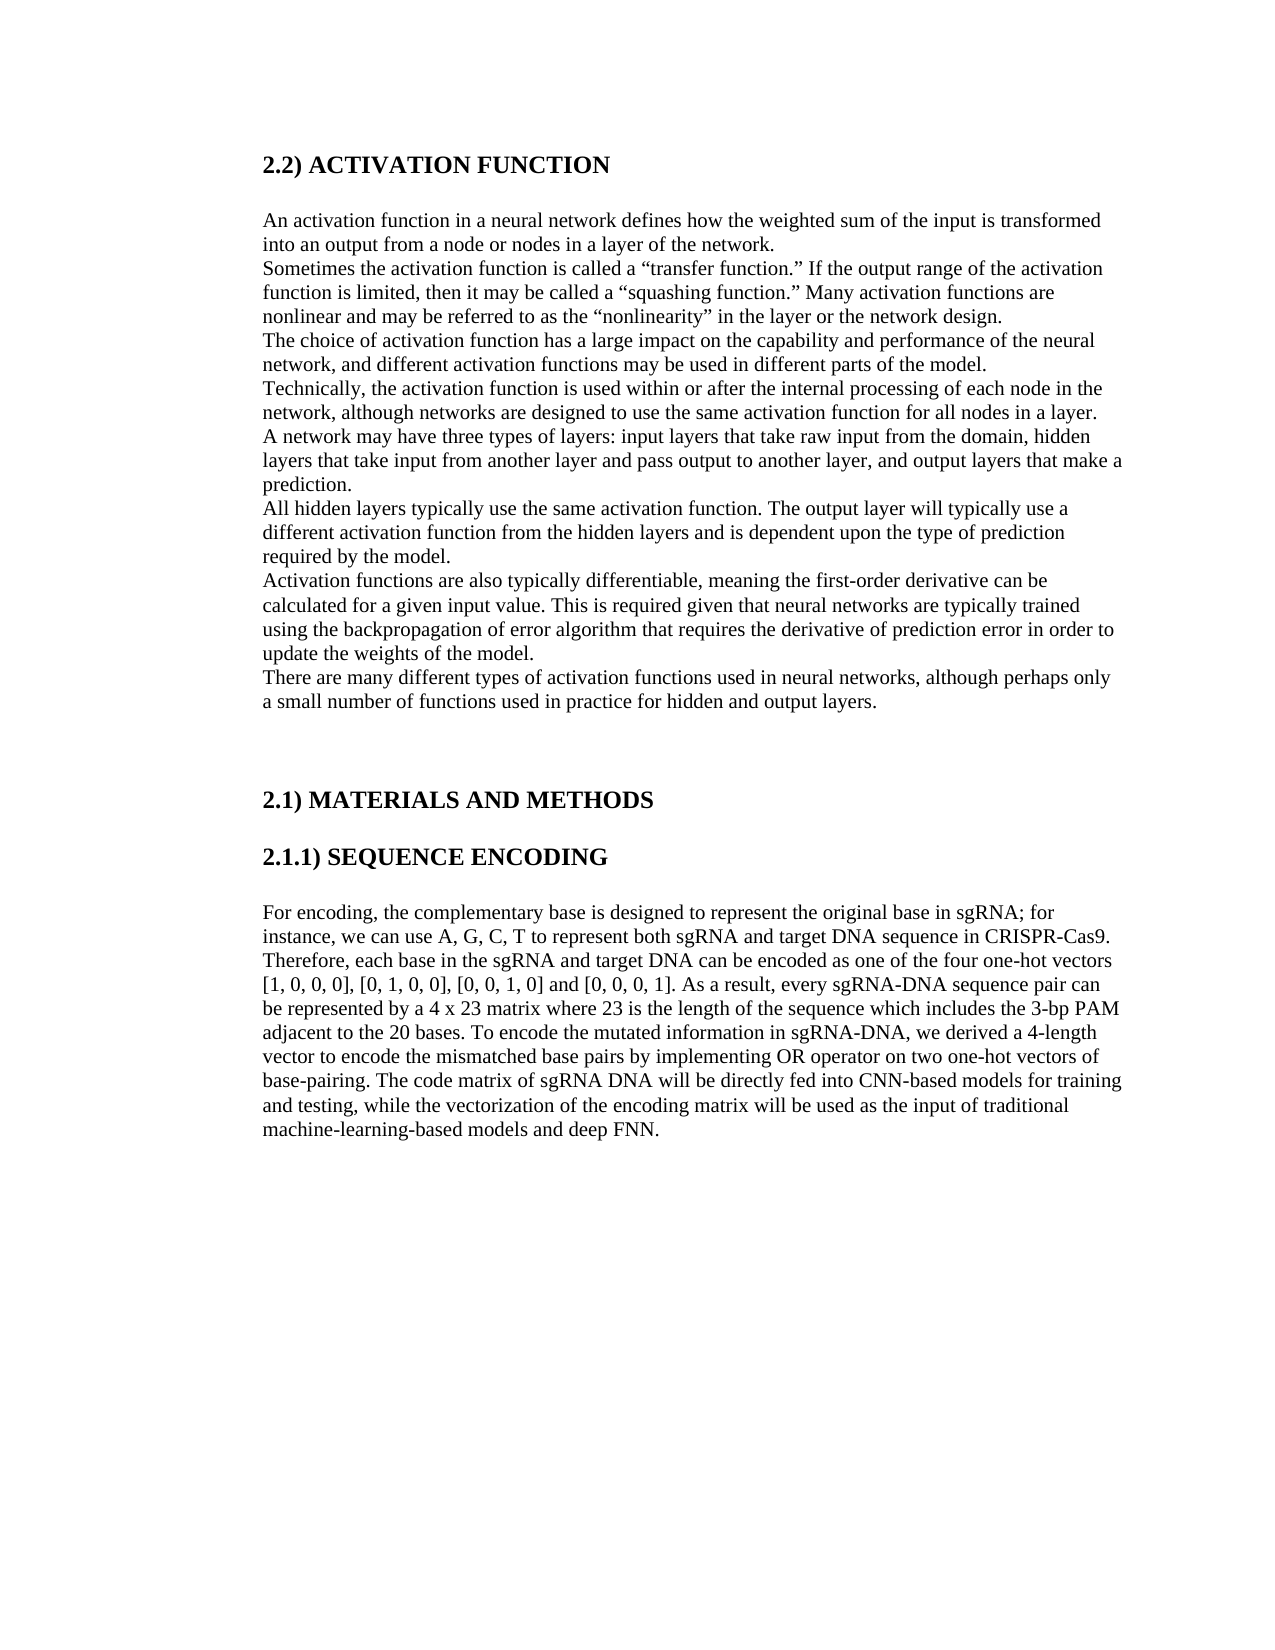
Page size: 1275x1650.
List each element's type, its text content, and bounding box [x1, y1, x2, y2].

list A network may have three types of layers: input layers that take raw input from the domain, hidden layers that take input from another layer and pass output to another layer, and output layers that make a prediction. [262, 424, 1125, 496]
list There are many different types of activation functions used in neural networks, although perhaps only a small number of functions used in practice for hidden and output layers. [262, 665, 1125, 713]
list 2.2) ACTIVATION FUNCTION [262, 150, 1125, 179]
list 2.1.1) SEQUENCE ENCODING [262, 842, 1125, 871]
list All hidden layers typically use the same activation function. The output layer will typically use a different activation function from the hidden layers and is dependent upon the type of prediction required by the model. [262, 496, 1125, 568]
list An activation function in a neural network defines how the weighted sum of the input is transformed into an output from a node or nodes in a layer of the network. [262, 207, 1125, 256]
list Activation functions are also typically differentiable, meaning the first-order derivative can be calculated for a given input value. This is required given that neural networks are typically trained using the backpropagation of error algorithm that requires the derivative of prediction error in order to update the weights of the model. [262, 568, 1125, 665]
list The choice of activation function has a large impact on the capability and performance of the neural network, and different activation functions may be used in different parts of the model. [262, 328, 1125, 376]
list 2.1) MATERIALS AND METHODS [262, 785, 1125, 814]
list Sometimes the activation function is called a “transfer function.” If the output range of the activation function is limited, then it may be called a “squashing function.” Many activation functions are nonlinear and may be referred to as the “nonlinearity” in the layer or the network design. [262, 256, 1125, 328]
list Technically, the activation function is used within or after the internal processing of each node in the network, although networks are designed to use the same activation function for all nodes in a layer. [262, 376, 1125, 424]
list For encoding, the complementary base is designed to represent the original base in sgRNA; for instance, we can use A, G, C, T to represent both sgRNA and target DNA sequence in CRISPR-Cas9. Therefore, each base in the sgRNA and target DNA can be encoded as one of the four one-hot vectors [1, 0, 0, 0], [0, 1, 0, 0], [0, 0, 1, 0] and [0, 0, 0, 1]. As a result, every sgRNA-DNA sequence pair can be represented by a 4 x 23 matrix where 23 is the length of the sequence which includes the 3-bp PAM adjacent to the 20 bases. To encode the mutated information in sgRNA-DNA, we derived a 4-length vector to encode the mismatched base pairs by implementing OR operator on two one-hot vectors of base-pairing. The code matrix of sgRNA DNA will be directly fed into CNN-based models for training and testing, while the vectorization of the encoding matrix will be used as the input of traditional machine-learning-based models and deep FNN. [262, 900, 1125, 1141]
